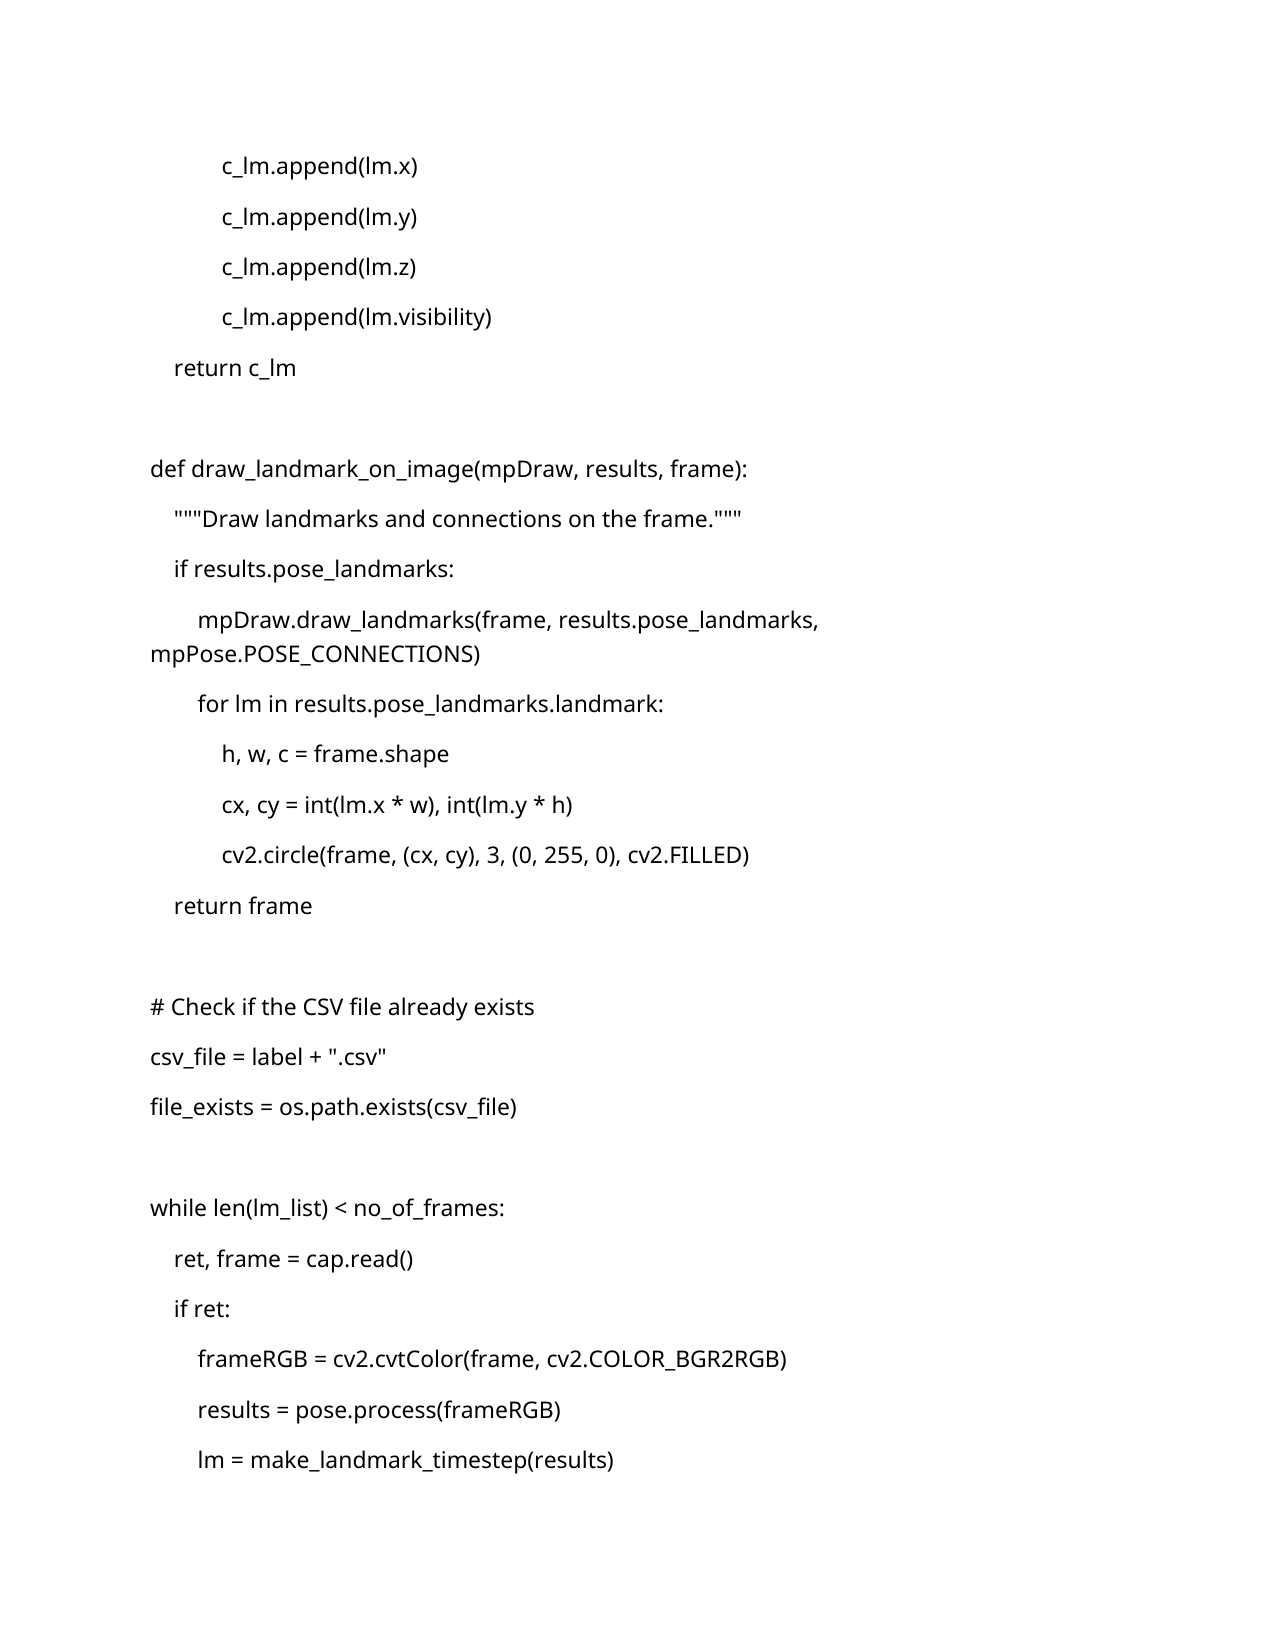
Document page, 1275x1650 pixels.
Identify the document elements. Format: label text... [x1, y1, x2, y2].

text frameRGB = cv2.cvtColor(frame, cv2.COLOR_BGR2RGB) [150, 1343, 1125, 1374]
text return frame [150, 889, 1125, 921]
text c_lm.append(lm.y) [150, 200, 1125, 232]
text if results.pose_landmarks: [150, 553, 1125, 584]
text for lm in results.pose_landmarks.landmark: [150, 688, 1125, 719]
text def draw_landmark_on_image(mpDraw, results, frame): [150, 452, 1125, 484]
text file_exists = os.path.exists(csv_file) [150, 1091, 1125, 1122]
text mpDraw.draw_landmarks(frame, results.pose_landmarks, mpPose.POSE_CONNECTIONS) [150, 604, 1125, 669]
text csv_file = label + ".csv" [150, 1041, 1125, 1072]
text if ret: [150, 1293, 1125, 1324]
text results = pose.process(frameRGB) [150, 1394, 1125, 1425]
text ret, frame = cap.read() [150, 1242, 1125, 1274]
text c_lm.append(lm.visibility) [150, 301, 1125, 332]
text return c_lm [150, 352, 1125, 383]
text cx, cy = int(lm.x * w), int(lm.y * h) [150, 789, 1125, 820]
text c_lm.append(lm.z) [150, 251, 1125, 282]
text lm = make_landmark_timestep(results) [150, 1444, 1125, 1475]
text c_lm.append(lm.x) [150, 150, 1125, 181]
text while len(lm_list) < no_of_frames: [150, 1192, 1125, 1223]
text h, w, c = frame.shape [150, 738, 1125, 769]
text """Draw landmarks and connections on the frame.""" [150, 503, 1125, 534]
text # Check if the CSV file already exists [150, 990, 1125, 1022]
text cv2.circle(frame, (cx, cy), 3, (0, 255, 0), cv2.FILLED) [150, 839, 1125, 870]
